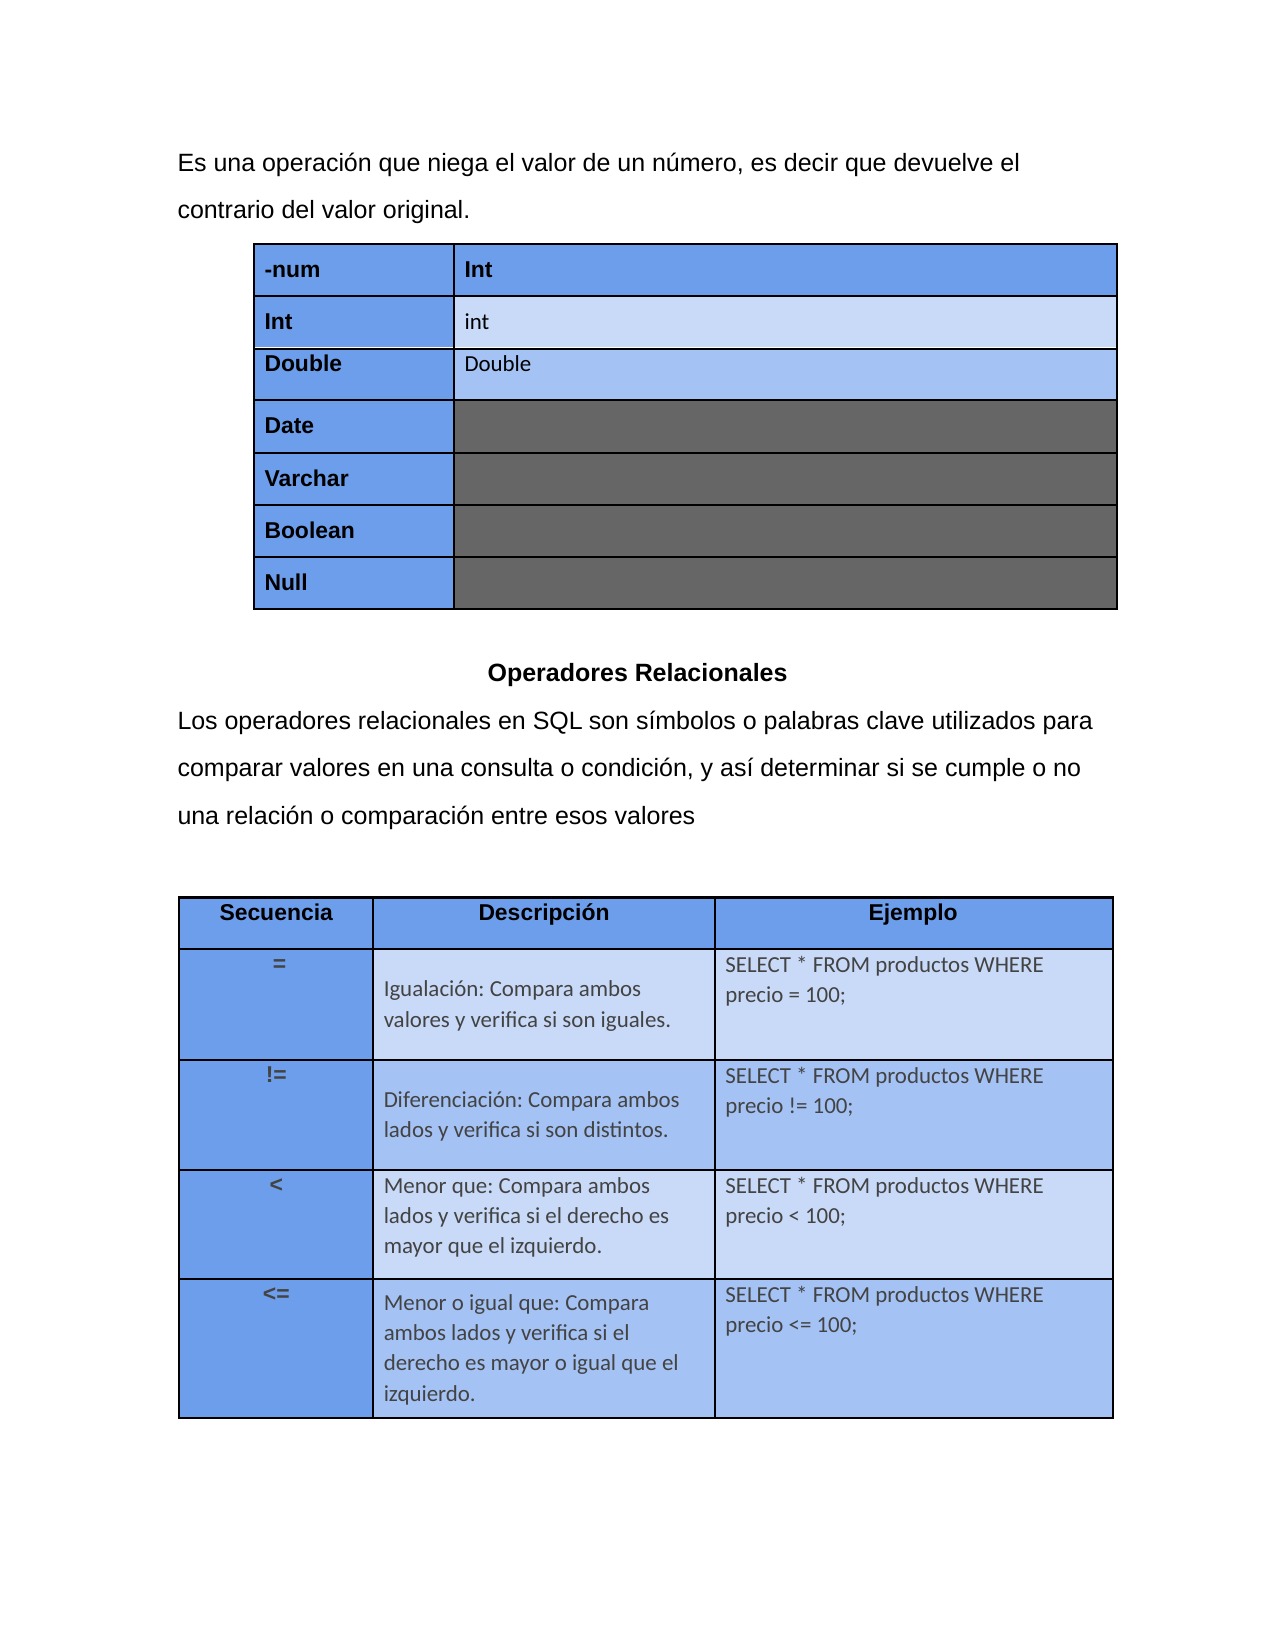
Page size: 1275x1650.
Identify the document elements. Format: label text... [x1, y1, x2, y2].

table_header Secuencia [180, 899, 372, 948]
table_header Descripción [374, 899, 714, 948]
table_cell <= [180, 1280, 372, 1417]
table_header Int [455, 245, 1116, 295]
table_cell SELECT * FROM productos WHERE precio != 100; [716, 1061, 1112, 1169]
table_cell [455, 401, 1116, 452]
table_cell Igualación: Compara ambos valores y verifica si son iguales. [374, 950, 714, 1059]
table_cell SELECT * FROM productos WHERE precio = 100; [716, 950, 1112, 1059]
table_cell Menor que: Compara ambos lados y verifica si el derecho es mayor que el izquierdo. [374, 1171, 714, 1278]
table_cell Varchar [255, 454, 453, 504]
text una relación o comparación entre esos valores [177, 801, 1098, 830]
table_cell Menor o igual que: Compara ambos lados y verifica si el derecho es mayor o igual que el izquierdo. [374, 1280, 714, 1417]
table_cell int [455, 297, 1116, 347]
table_cell SELECT * FROM productos WHERE precio < 100; [716, 1171, 1112, 1278]
table_cell [455, 454, 1116, 504]
table_cell != [180, 1061, 372, 1169]
text contrario del valor original. [177, 195, 1098, 224]
text comparar valores en una consulta o condición, y así determinar si se cumple o no [177, 753, 1098, 782]
text Los operadores relacionales en SQL son símbolos o palabras clave utilizados para [177, 706, 1098, 734]
table_cell [455, 558, 1116, 608]
table_cell Diferenciación: Compara ambos lados y verifica si son distintos. [374, 1061, 714, 1169]
text Es una operación que niega el valor de un número, es decir que devuelve el [177, 148, 1098, 176]
table_cell SELECT * FROM productos WHERE precio <= 100; [716, 1280, 1112, 1417]
table_cell Int [255, 297, 453, 347]
table_header Ejemplo [716, 899, 1112, 948]
table_cell Boolean [255, 506, 453, 556]
table_cell = [180, 950, 372, 1059]
table_cell < [180, 1171, 372, 1278]
table_cell [455, 506, 1116, 556]
table_cell Double [255, 350, 453, 399]
table_cell Null [255, 558, 453, 608]
text Operadores Relacionales [177, 658, 1098, 687]
table_cell Date [255, 401, 453, 452]
table_header -num [255, 245, 453, 295]
table_cell Double [455, 350, 1116, 399]
